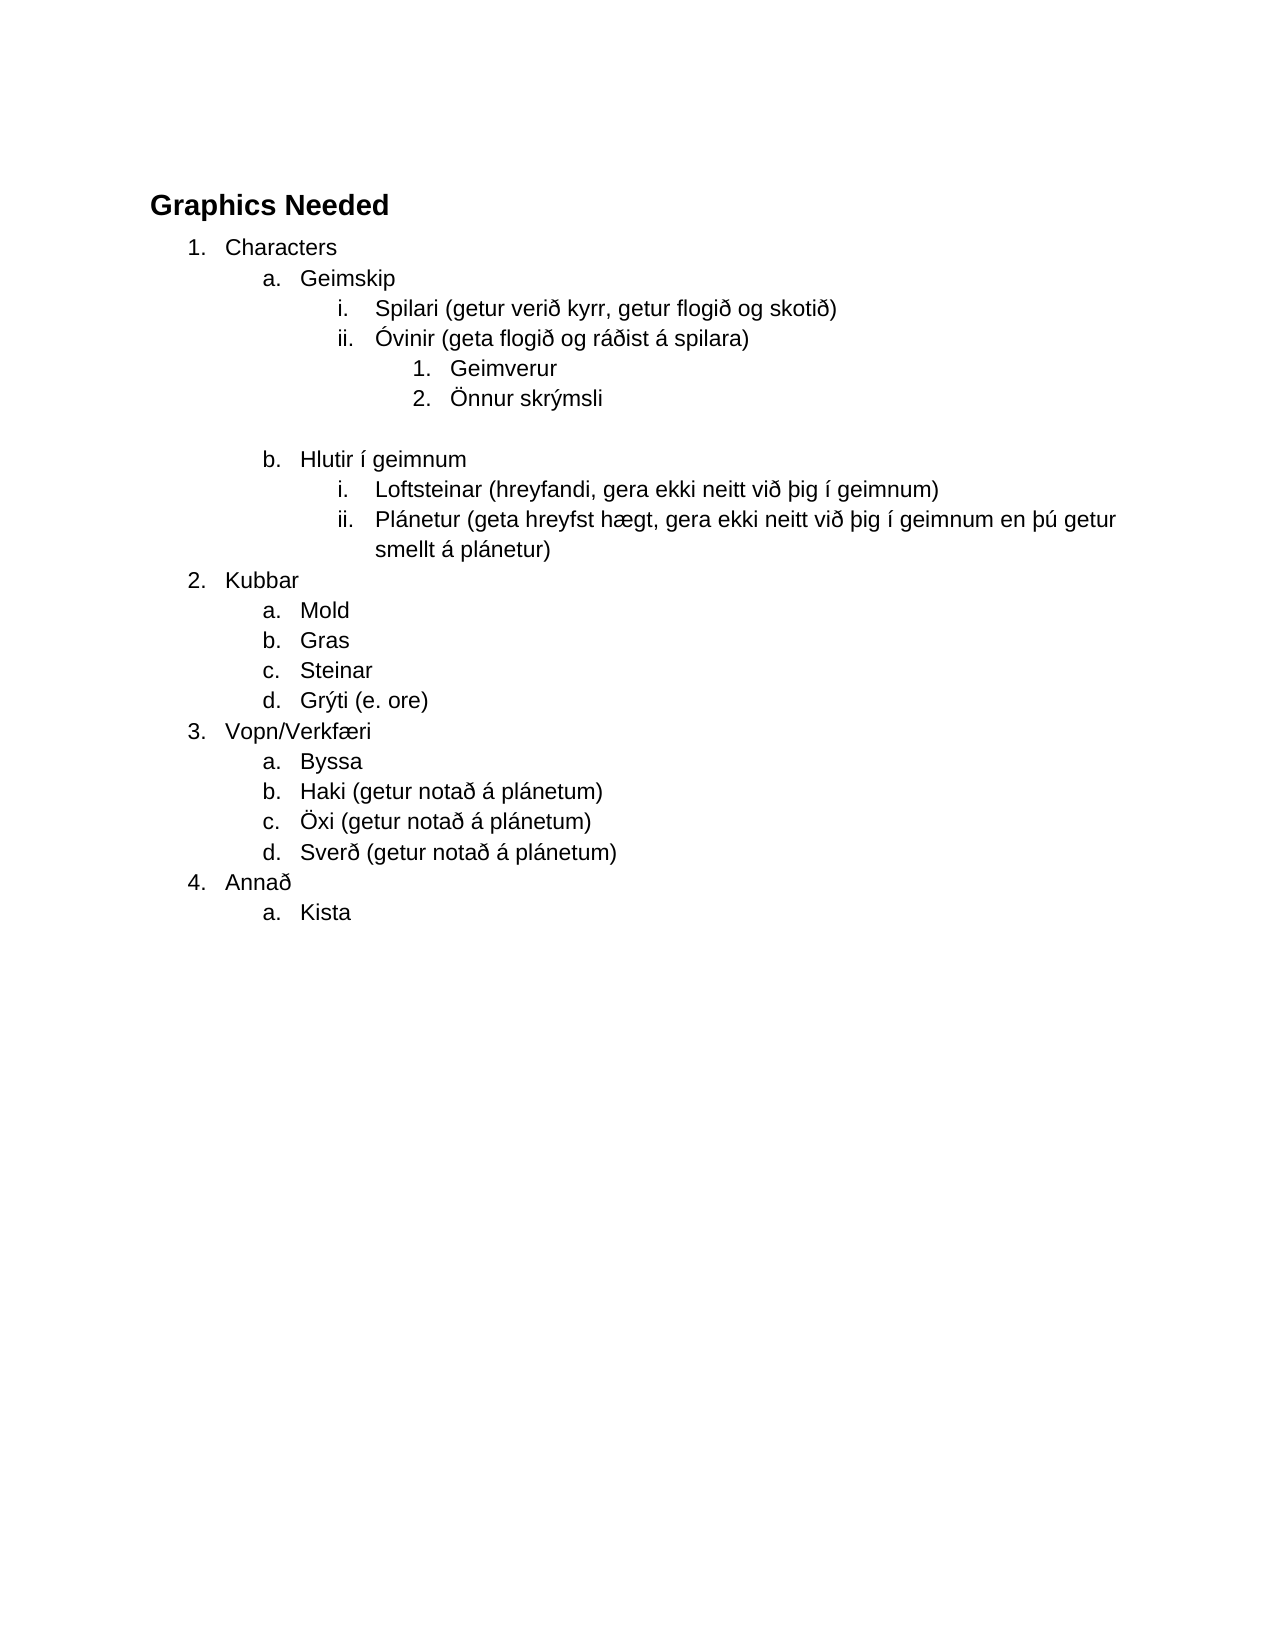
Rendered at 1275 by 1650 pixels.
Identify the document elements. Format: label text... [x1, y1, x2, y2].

list Kubbar [187, 567, 1125, 593]
list Geimskip [262, 264, 1125, 291]
list Mold [262, 597, 1125, 623]
list Gras [262, 627, 1125, 653]
list Vopn/Verkfæri [187, 718, 1125, 744]
list Geimverur [412, 355, 1125, 382]
list Hlutir í geimnum [262, 446, 1125, 472]
list Spilari (getur verið kyrr, getur flogið og skotið) [337, 295, 1125, 321]
list Óvinir (geta flogið og ráðist á spilara) [337, 325, 1125, 351]
list Plánetur (geta hreyfst hægt, gera ekki neitt við þig í geimnum en þú getur smellt á plánetur) [337, 506, 1125, 563]
list Characters [187, 234, 1125, 261]
list Haki (getur notað á plánetum) [262, 778, 1125, 804]
list Annað [187, 869, 1125, 895]
list Sverð (getur notað á plánetum) [262, 838, 1125, 865]
subtitle Graphics Needed [150, 187, 1125, 221]
list Byssa [262, 748, 1125, 774]
list Öxi (getur notað á plánetum) [262, 808, 1125, 835]
list Önnur skrýmsli [412, 385, 1125, 412]
list Grýti (e. ore) [262, 687, 1125, 714]
list Kista [262, 899, 1125, 956]
list Steinar [262, 657, 1125, 684]
list Loftsteinar (hreyfandi, gera ekki neitt við þig í geimnum) [337, 476, 1125, 502]
